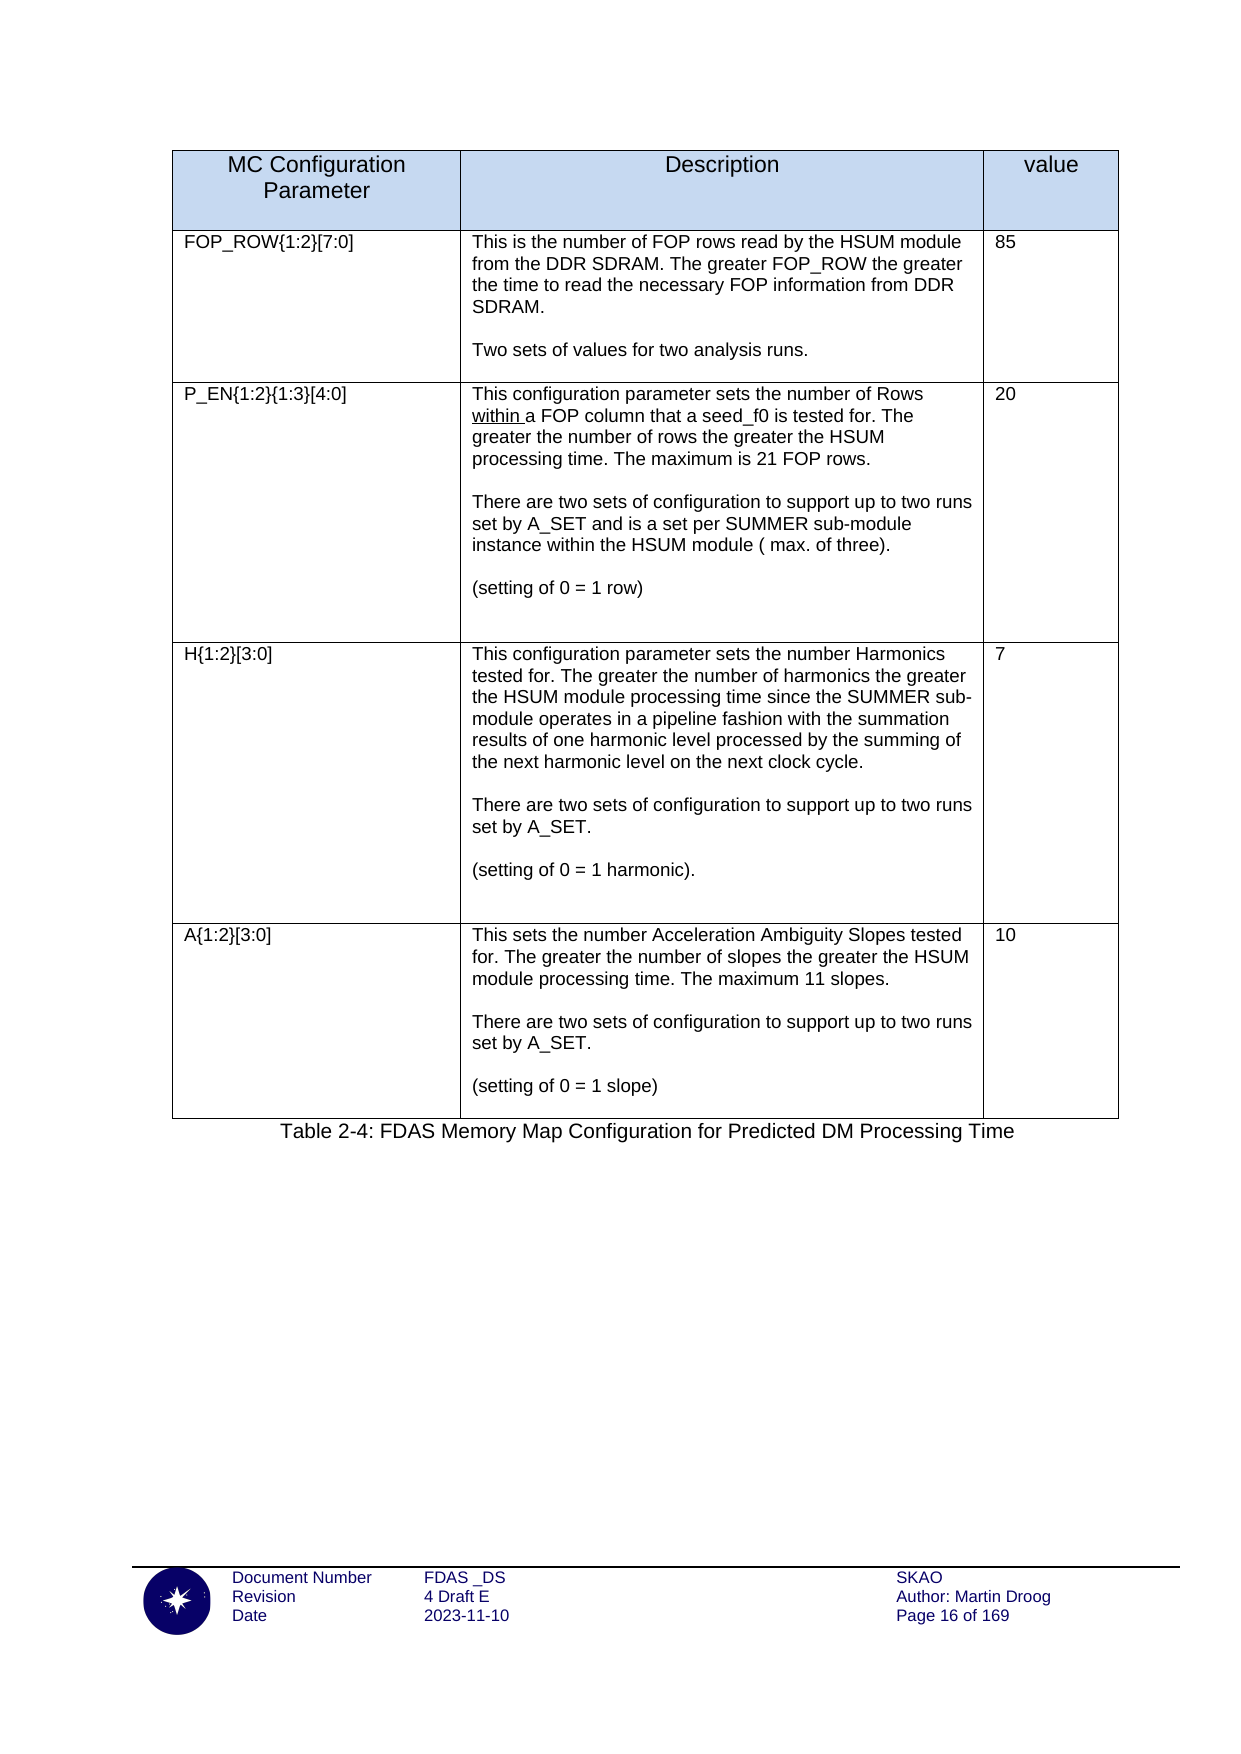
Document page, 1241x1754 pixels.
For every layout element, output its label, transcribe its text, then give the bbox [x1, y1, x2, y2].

table_cell This is the number of FOP rows read by the HSUM module from the DDR SDRAM. The greater FOP_ROW the greater the time to read the necessary FOP information from DDR SDRAM. Two sets of values for two analysis runs. [461, 231, 983, 382]
table_cell 7 [984, 643, 1118, 923]
table_cell This configuration parameter sets the number Harmonics tested for. The greater the number of harmonics the greater the HSUM module processing time since the SUMMER sub-module operates in a pipeline fashion with the summation results of one harmonic level processed by the summing of the next harmonic level on the next clock cycle. There are two sets of configuration to support up to two runs set by A_SET. (setting of 0 = 1 harmonic). [461, 643, 983, 923]
table_cell A{1:2}[3:0] [173, 924, 460, 1118]
table_cell 85 [984, 231, 1118, 382]
table_cell H{1:2}[3:0] [173, 643, 460, 923]
text Table 2-4: FDAS Memory Map Configuration for Predicted DM Processing Time [187, 1119, 1107, 1143]
picture [143, 1567, 211, 1635]
table_header MC Configuration Parameter [173, 151, 460, 230]
table_cell This sets the number Acceleration Ambiguity Slopes tested for. The greater the number of slopes the greater the HSUM module processing time. The maximum 11 slopes. There are two sets of configuration to support up to two runs set by A_SET. (setting of 0 = 1 slope) [461, 924, 983, 1118]
table_cell This configuration parameter sets the number of Rows within a FOP column that a seed_f0 is tested for. The greater the number of rows the greater the HSUM processing time. The maximum is 21 FOP rows. There are two sets of configuration to support up to two runs set by A_SET and is a set per SUMMER sub-module instance within the HSUM module ( max. of three). (setting of 0 = 1 row) [461, 383, 983, 642]
table_cell P_EN{1:2}{1:3}[4:0] [173, 383, 460, 642]
table_header Description [461, 151, 983, 230]
table_cell 20 [984, 383, 1118, 642]
table_cell FOP_ROW{1:2}[7:0] [173, 231, 460, 382]
table_header value [984, 151, 1118, 230]
table_cell 10 [984, 924, 1118, 1118]
